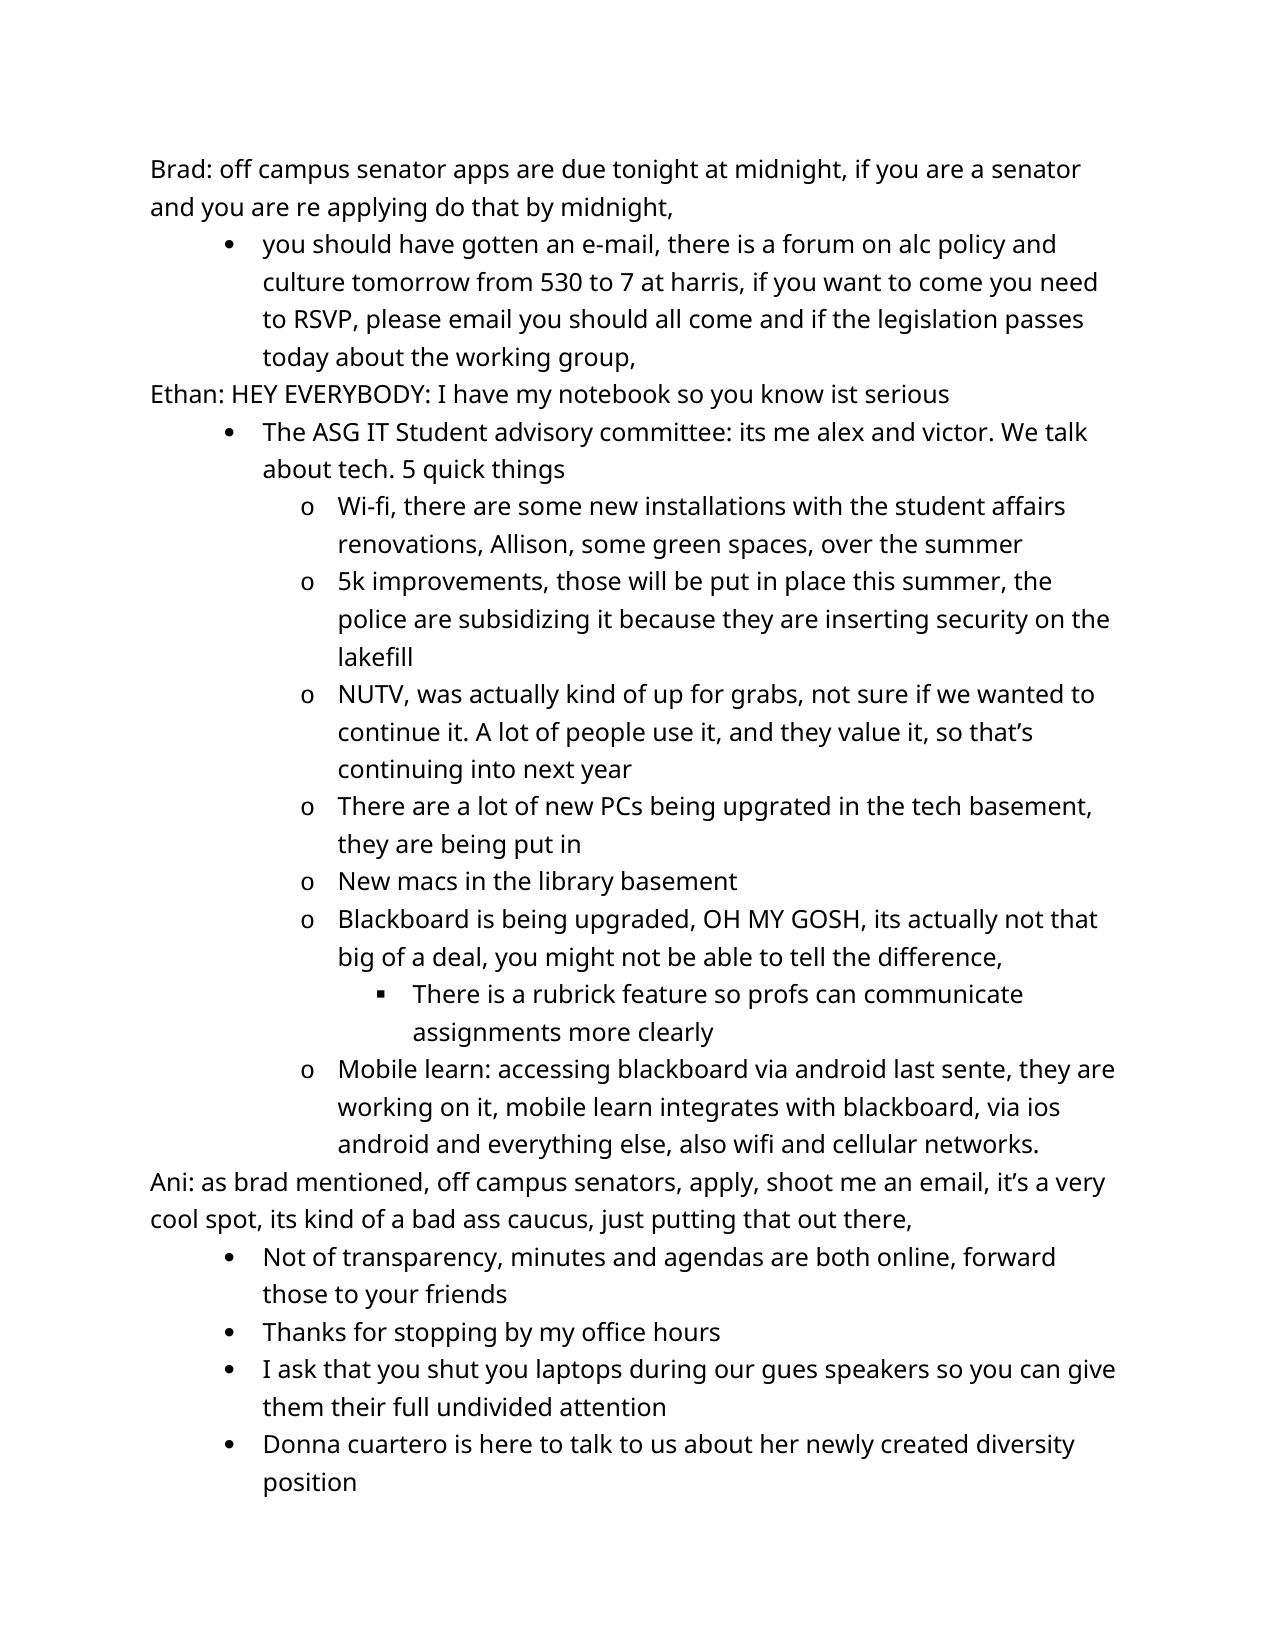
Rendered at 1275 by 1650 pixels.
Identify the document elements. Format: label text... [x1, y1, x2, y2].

text you should have gotten an e-mail, there is a forum on alc policy and culture tomorrow from 530 to 7 at harris, if you want to come you need to RSVP, please email you should all come and if the legislation passes today about the working group, [225, 225, 1125, 375]
text There are a lot of new PCs being upgrated in the tech basement, they are being put in [300, 787, 1125, 862]
text There is a rubrick feature so profs can communicate assignments more clearly [375, 975, 1125, 1050]
text I ask that you shut you laptops during our gues speakers so you can give them their full undivided attention [225, 1350, 1125, 1425]
text New macs in the library basement [300, 862, 1125, 900]
text 5k improvements, those will be put in place this summer, the police are subsidizing it because they are inserting security on the lakefill [300, 562, 1125, 675]
text Wi-fi, there are some new installations with the student affairs renovations, Allison, some green spaces, over the summer [300, 487, 1125, 562]
text Mobile learn: accessing blackboard via android last sente, they are working on it, mobile learn integrates with blackboard, via ios android and everything else, also wifi and cellular networks. [300, 1050, 1125, 1162]
text Thanks for stopping by my office hours [225, 1312, 1125, 1350]
text Blackboard is being upgraded, OH MY GOSH, its actually not that big of a deal, you might not be able to tell the difference, [300, 900, 1125, 975]
text Ani: as brad mentioned, off campus senators, apply, shoot me an email, it’s a very cool spot, its kind of a bad ass caucus, just putting that out there, [150, 1162, 1125, 1237]
text Not of transparency, minutes and agendas are both online, forward those to your friends [225, 1237, 1125, 1312]
text Ethan: HEY EVERYBODY: I have my notebook so you know ist serious [150, 375, 1125, 412]
text Donna cuartero is here to talk to us about her newly created diversity position [225, 1425, 1125, 1500]
text Brad: off campus senator apps are due tonight at midnight, if you are a senator and you are re applying do that by midnight, [150, 150, 1125, 225]
text NUTV, was actually kind of up for grabs, not sure if we wanted to continue it. A lot of people use it, and they value it, so that’s continuing into next year [300, 675, 1125, 787]
text The ASG IT Student advisory committee: its me alex and victor. We talk about tech. 5 quick things [225, 412, 1125, 487]
